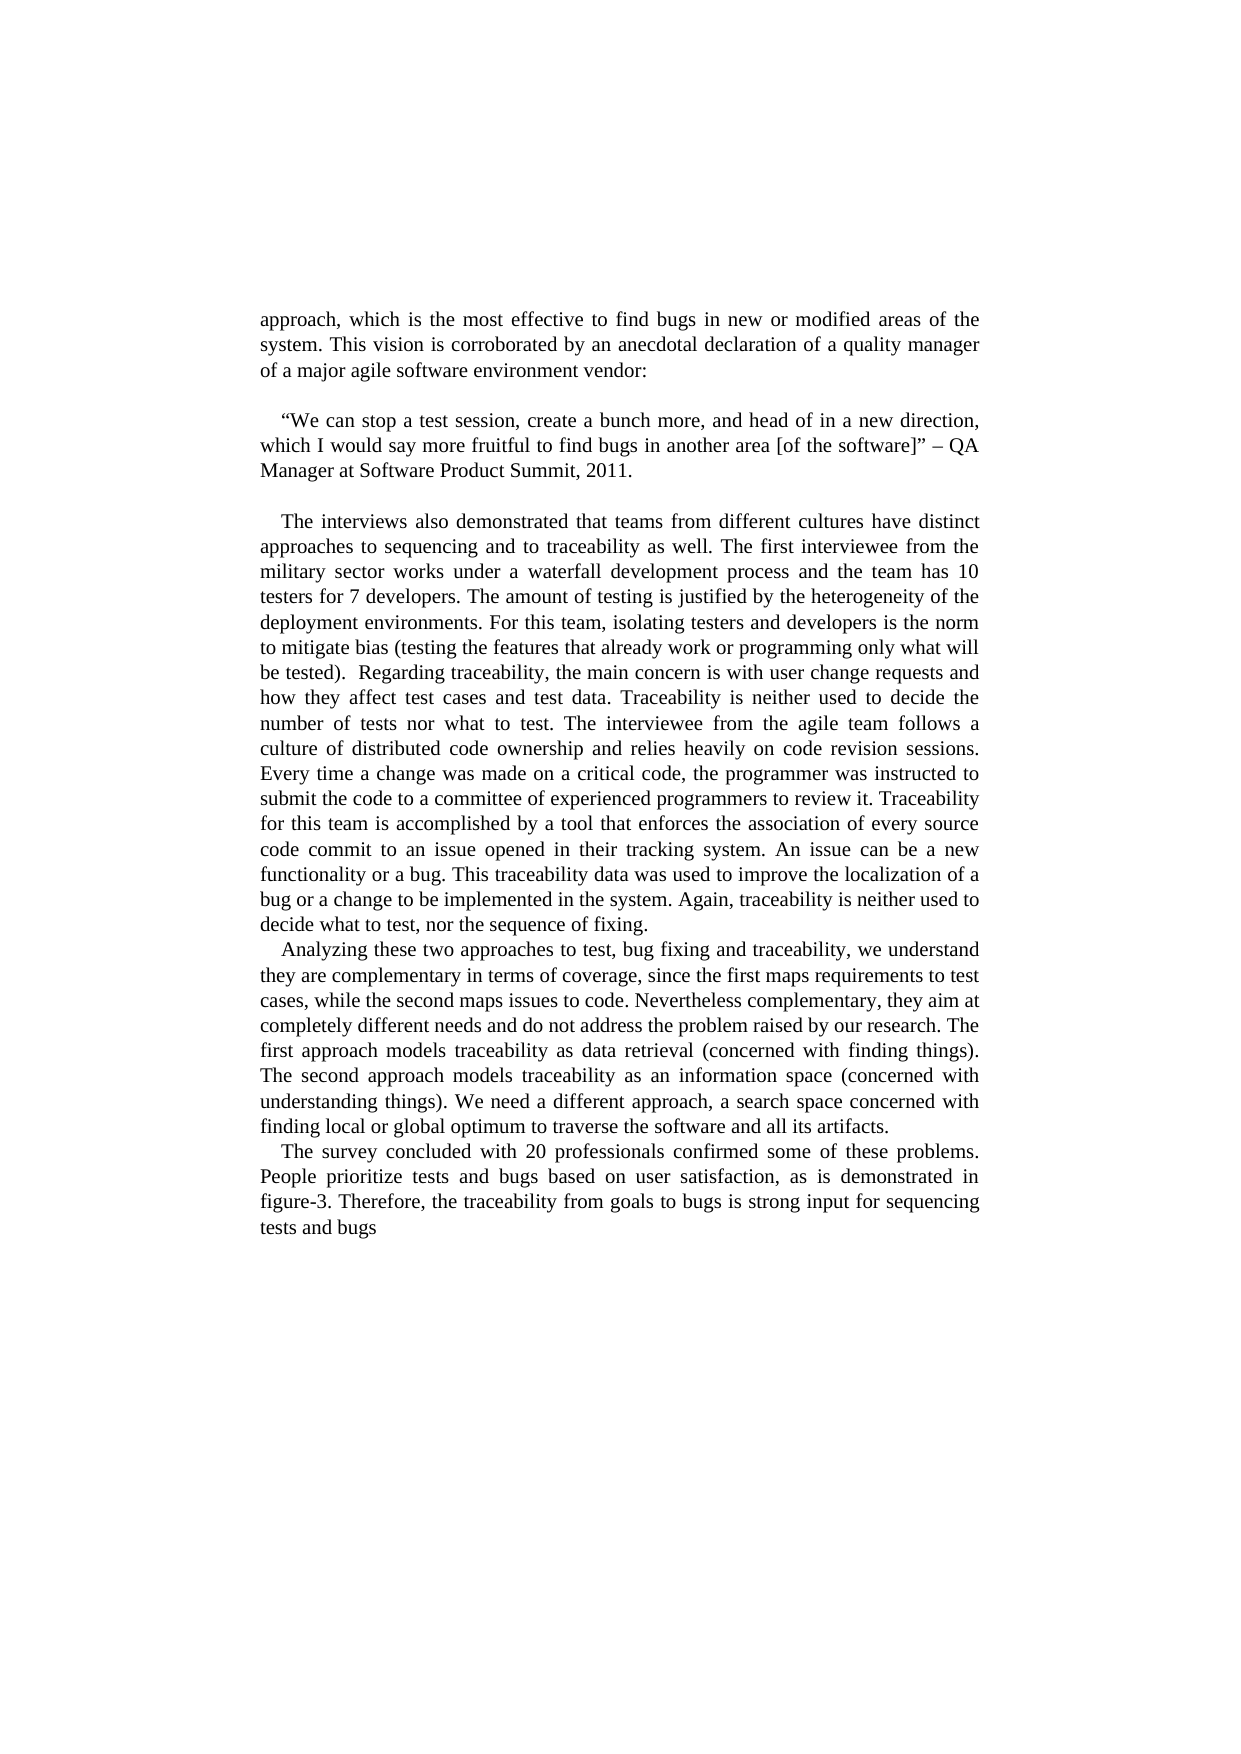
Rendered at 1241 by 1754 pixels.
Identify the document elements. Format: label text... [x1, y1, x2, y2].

text Analyzing these two approaches to test, bug fixing and traceability, we understand they are complementary in terms of coverage, since the first maps requirements to test cases, while the second maps issues to code. Nevertheless complementary, they aim at completely different needs and do not address the problem raised by our research. The first approach models traceability as data retrieval (concerned with finding things). The second approach models traceability as an information space (concerned with understanding things). We need a different approach, a search space concerned with finding local or global optimum to traverse the software and all its artifacts. [260, 937, 980, 1138]
text The survey concluded with 20 professionals confirmed some of these problems. People prioritize tests and bugs based on user satisfaction, as is demonstrated in figure-3. Therefore, the traceability from goals to bugs is strong input for sequencing tests and bugs [260, 1139, 980, 1239]
